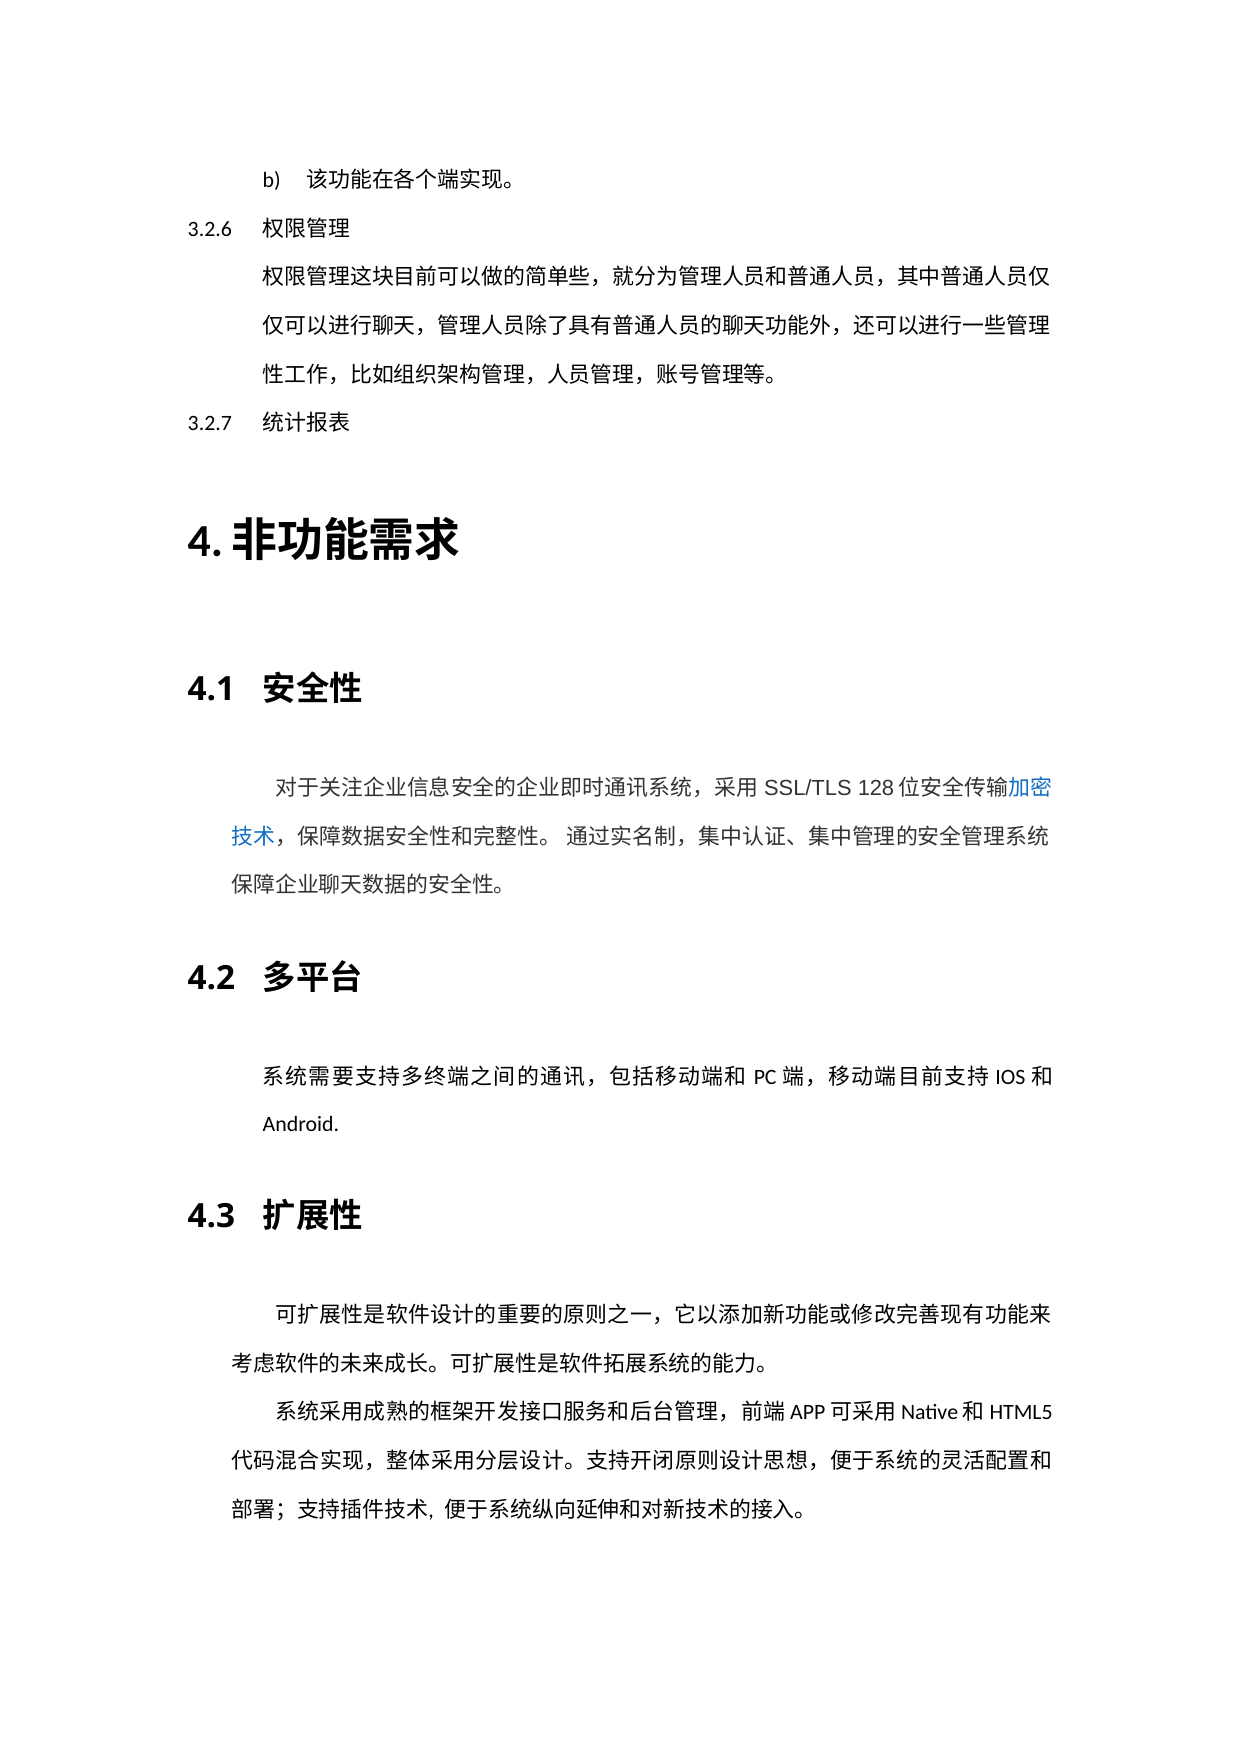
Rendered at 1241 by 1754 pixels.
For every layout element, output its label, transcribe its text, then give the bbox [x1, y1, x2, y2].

text 系统需要支持多终端之间的通讯，包括移动端和PC端，移动端目前支持IOS和Android. [262, 1059, 1053, 1140]
subtitle 多平台 [187, 942, 1053, 1007]
text 系统采用成熟的框架开发接口服务和后台管理，前端APP可采用Native和HTML5代码混合实现，整体采用分层设计。支持开闭原则设计思想，便于系统的灵活配置和部署；支持插件技术, 便于系统纵向延伸和对新技术的接入。 [231, 1394, 1053, 1524]
text 对于关注企业信息安全的企业即时通讯系统，采用SSL/TLS 128位安全传输加密技术，保障数据安全性和完整性。 通过实名制，集中认证、集中管理的安全管理系统保障企业聊天数据的安全性。 [231, 769, 1053, 819]
subtitle 非功能需求 [187, 488, 1053, 586]
list 权限管理这块目前可以做的简单些，就分为管理人员和普通人员，其中普通人员仅仅可以进行聊天，管理人员除了具有普通人员的聊天功能外，还可以进行一些管理性工作，比如组织架构管理，人员管理，账号管理等。 [262, 259, 1053, 389]
list 权限管理 [187, 210, 1053, 243]
text 对于关注企业信息安全的企业即时通讯系统，采用SSL/TLS 128位安全传输加密技术，保障数据安全性和完整性。 通过实名制，集中认证、集中管理的安全管理系统保障企业聊天数据的安全性。 [231, 850, 1053, 899]
list 该功能在各个端实现。 [262, 162, 1053, 194]
list 统计报表 [187, 404, 1053, 437]
subtitle 扩展性 [187, 1180, 1053, 1245]
subtitle 安全性 [187, 653, 1053, 718]
text 可扩展性是软件设计的重要的原则之一，它以添加新功能或修改完善现有功能来考虑软件的未来成长。可扩展性是软件拓展系统的能力。 [231, 1297, 1053, 1378]
